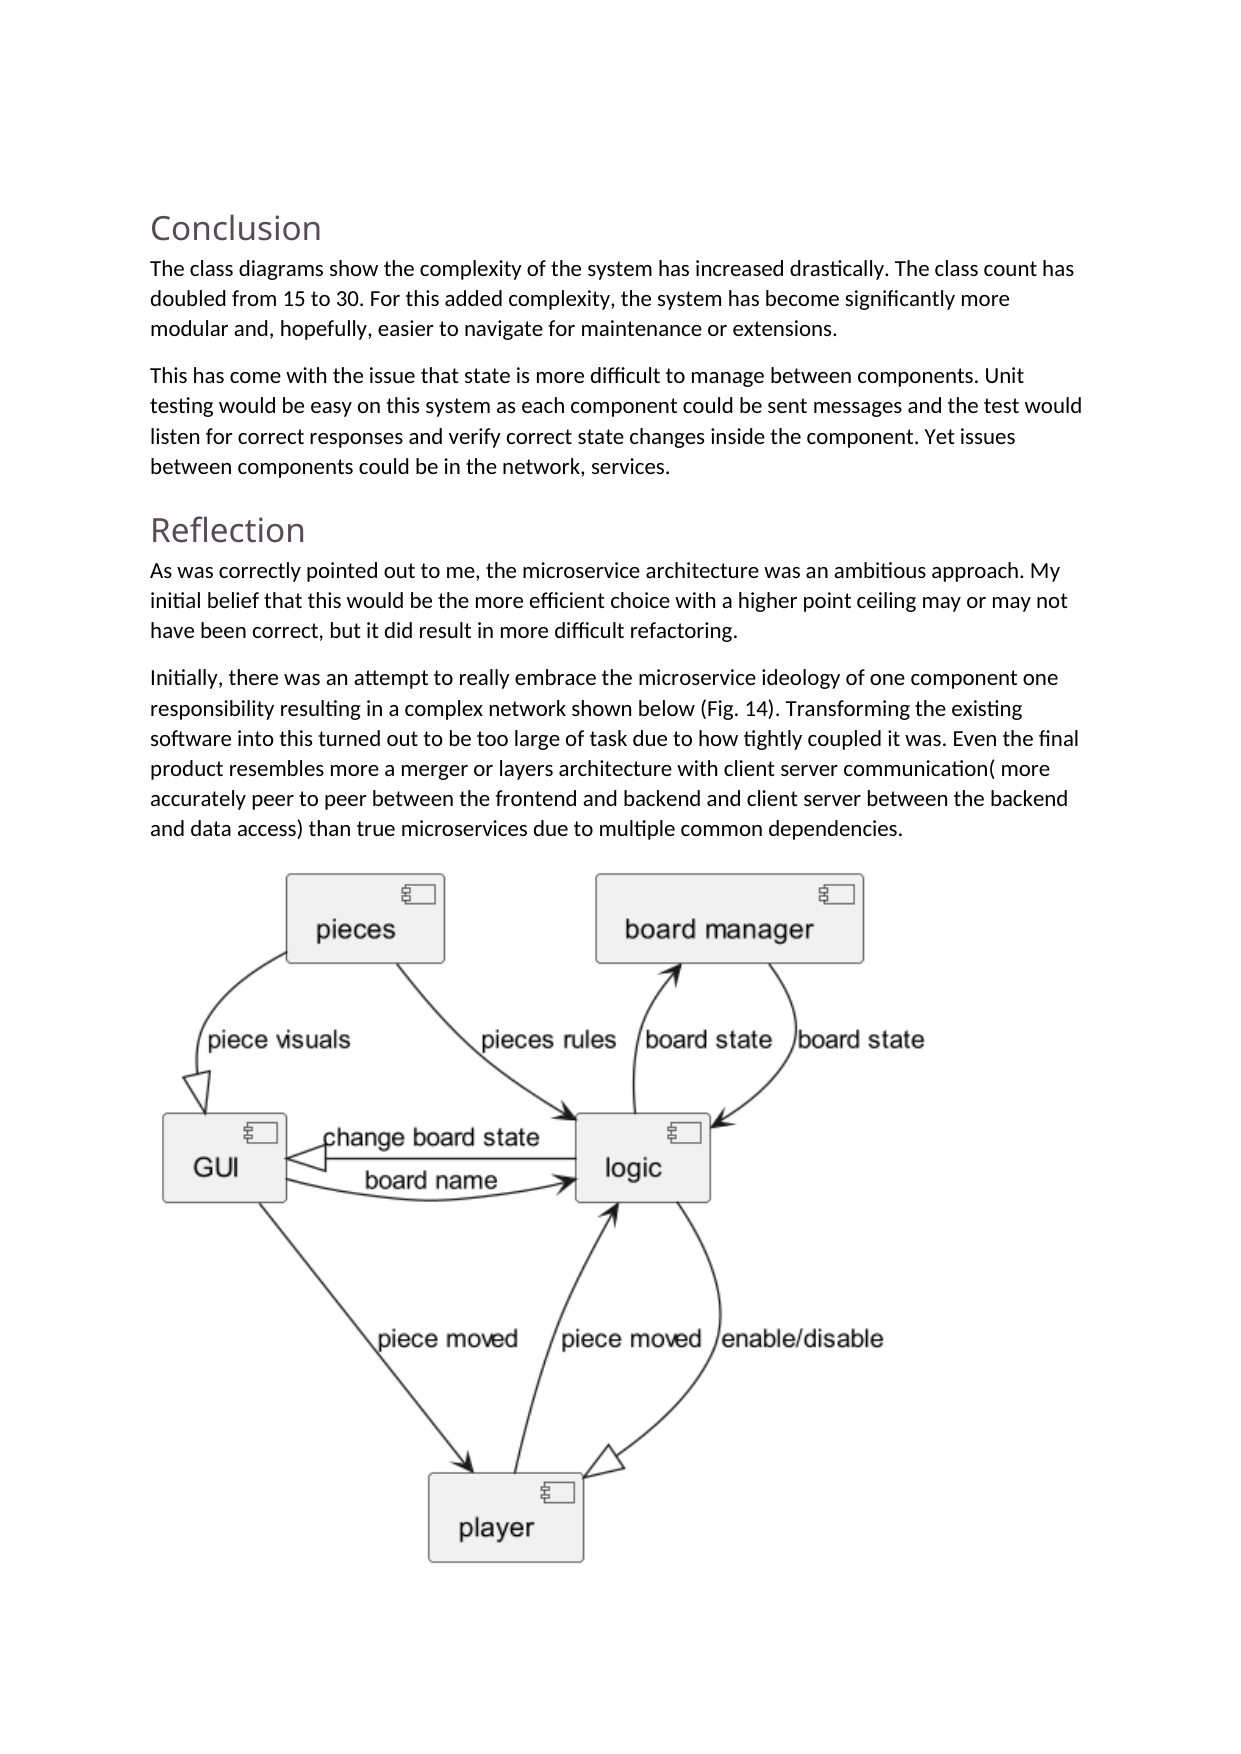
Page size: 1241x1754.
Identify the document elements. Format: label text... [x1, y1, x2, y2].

text Initially, there was an attempt to really embrace the microservice ideology of one component one responsibility resulting in a complex network shown below (Fig. 14). Transforming the existing software into this turned out to be too large of task due to how tightly coupled it was. Even the final product resembles more a merger or layers architecture with client server communication( more accurately peer to peer between the frontend and backend and client server between the backend and data access) than true microservices due to multiple common dependencies. [150, 663, 1090, 843]
text The class diagrams show the complexity of the system has increased drastically. The class count has doubled from 15 to 30. For this added complexity, the system has become significantly more modular and, hopefully, easier to navigate for maintenance or extensions. [150, 254, 1090, 343]
text This has come with the issue that state is more difficult to manage between components. Unit testing would be easy on this system as each component could be sent messages and the test would listen for correct responses and verify correct state changes inside the component. Yet issues between components could be in the network, services. [150, 361, 1090, 480]
subtitle Conclusion [150, 205, 1090, 251]
text As was correctly pointed out to me, the microservice architecture was an ambitious approach. My initial belief that this would be the more efficient choice with a higher point ceiling may or may not have been correct, but it did result in more difficult refactoring. [150, 556, 1090, 645]
subtitle Reflection [150, 507, 1090, 553]
picture [150, 861, 938, 1571]
